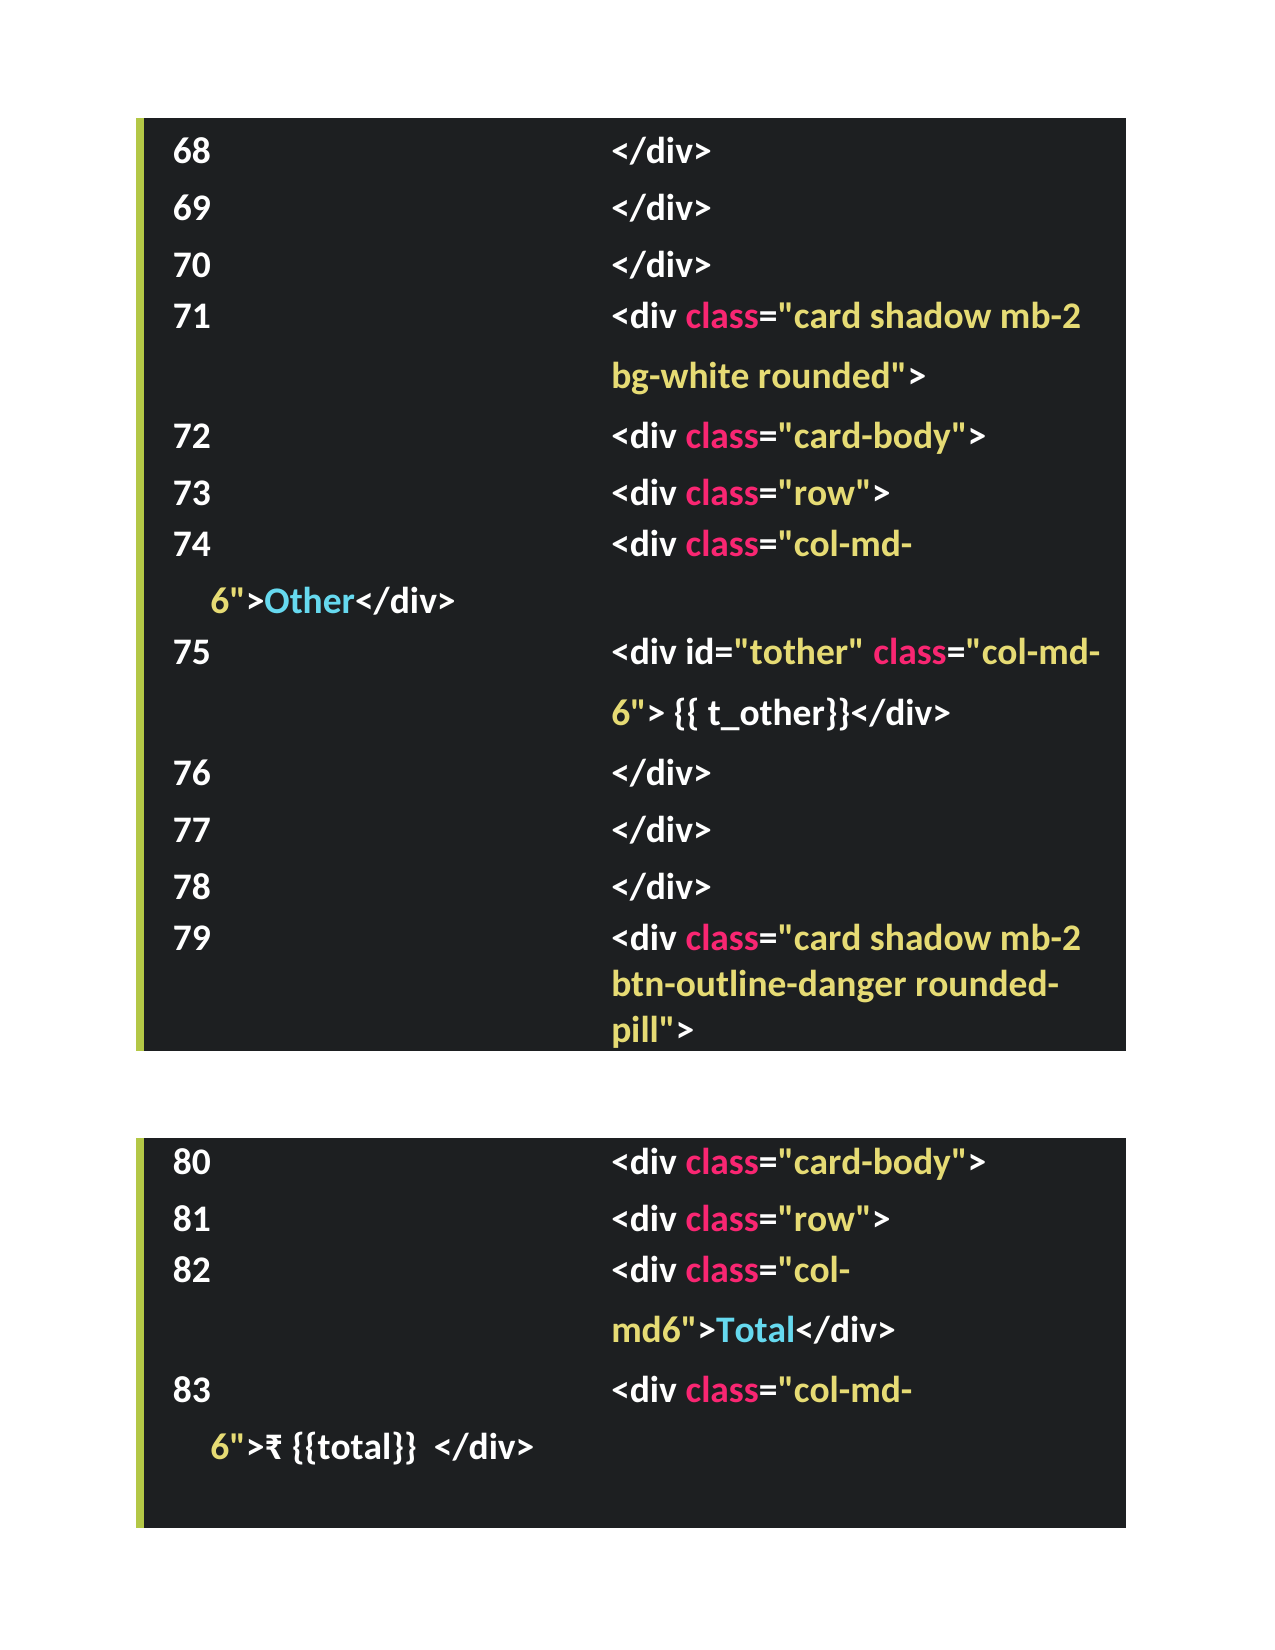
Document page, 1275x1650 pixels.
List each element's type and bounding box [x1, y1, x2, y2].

table_header [144, 118, 1126, 1051]
table_header [144, 1138, 1126, 1528]
